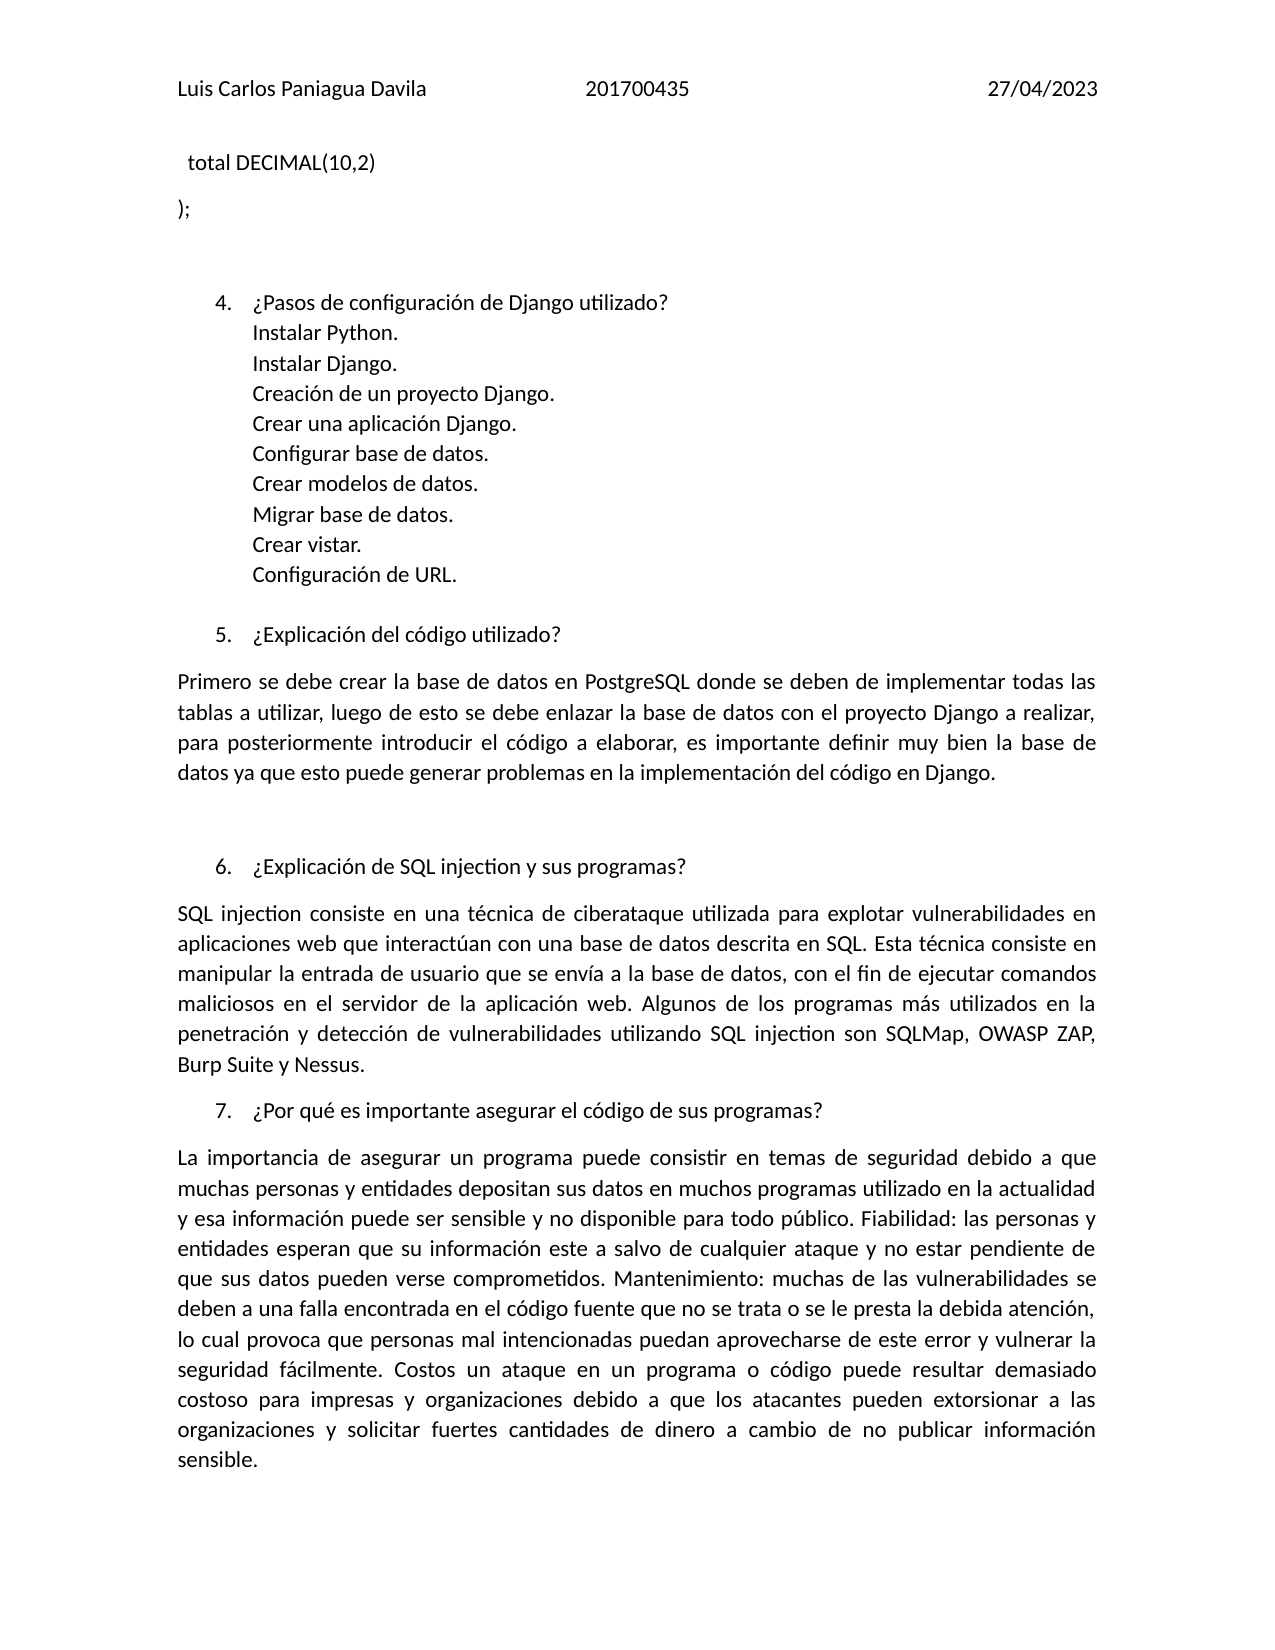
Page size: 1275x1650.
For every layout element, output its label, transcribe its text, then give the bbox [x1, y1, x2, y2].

list Crear vistar. [252, 530, 1098, 558]
list Crear una aplicación Django. [252, 409, 1098, 437]
list Creación de un proyecto Django. [252, 379, 1098, 407]
list Migrar base de datos. [252, 500, 1098, 528]
list ¿Pasos de configuración de Django utilizado? [215, 288, 1098, 316]
list ¿Por qué es importante asegurar el código de sus programas? [215, 1097, 1098, 1124]
text La importancia de asegurar un programa puede consistir en temas de seguridad debido a que muchas personas y entidades depositan sus datos en muchos programas utilizado en la actualidad y esa información puede ser sensible y no disponible para todo público. Fiabilidad: las personas y entidades esperan que su información este a salvo de cualquier ataque y no estar pendiente de que sus datos pueden verse comprometidos. Mantenimiento: muchas de las vulnerabilidades se deben a una falla encontrada en el código fuente que no se trata o se le presta la debida atención, lo cual provoca que personas mal intencionadas puedan aprovecharse de este error y vulnerar la seguridad fácilmente. Costos un ataque en un programa o código puede resultar demasiado costoso para impresas y organizaciones debido a que los atacantes pueden extorsionar a las organizaciones y solicitar fuertes cantidades de dinero a cambio de no publicar información sensible. [177, 1143, 1098, 1473]
text total DECIMAL(10,2) [177, 148, 1098, 176]
list Instalar Django. [252, 349, 1098, 377]
text Primero se debe crear la base de datos en PostgreSQL donde se deben de implementar todas las tablas a utilizar, luego de esto se debe enlazar la base de datos con el proyecto Django a realizar, para posteriormente introducir el código a elaborar, es importante definir muy bien la base de datos ya que esto puede generar problemas en la implementación del código en Django. [177, 667, 1098, 786]
list Instalar Python. [252, 318, 1098, 346]
list Crear modelos de datos. [252, 469, 1098, 497]
list ¿Explicación de SQL injection y sus programas? [215, 852, 1098, 880]
text SQL injection consiste en una técnica de ciberataque utilizada para explotar vulnerabilidades en aplicaciones web que interactúan con una base de datos descrita en SQL. Esta técnica consiste en manipular la entrada de usuario que se envía a la base de datos, con el fin de ejecutar comandos maliciosos en el servidor de la aplicación web. Algunos de los programas más utilizados en la penetración y detección de vulnerabilidades utilizando SQL injection son SQLMap, OWASP ZAP, Burp Suite y Nessus. [177, 899, 1098, 1078]
list Configurar base de datos. [252, 439, 1098, 467]
text ); [177, 194, 1098, 222]
list ¿Explicación del código utilizado? [215, 621, 1098, 648]
list Configuración de URL. [252, 560, 1098, 588]
